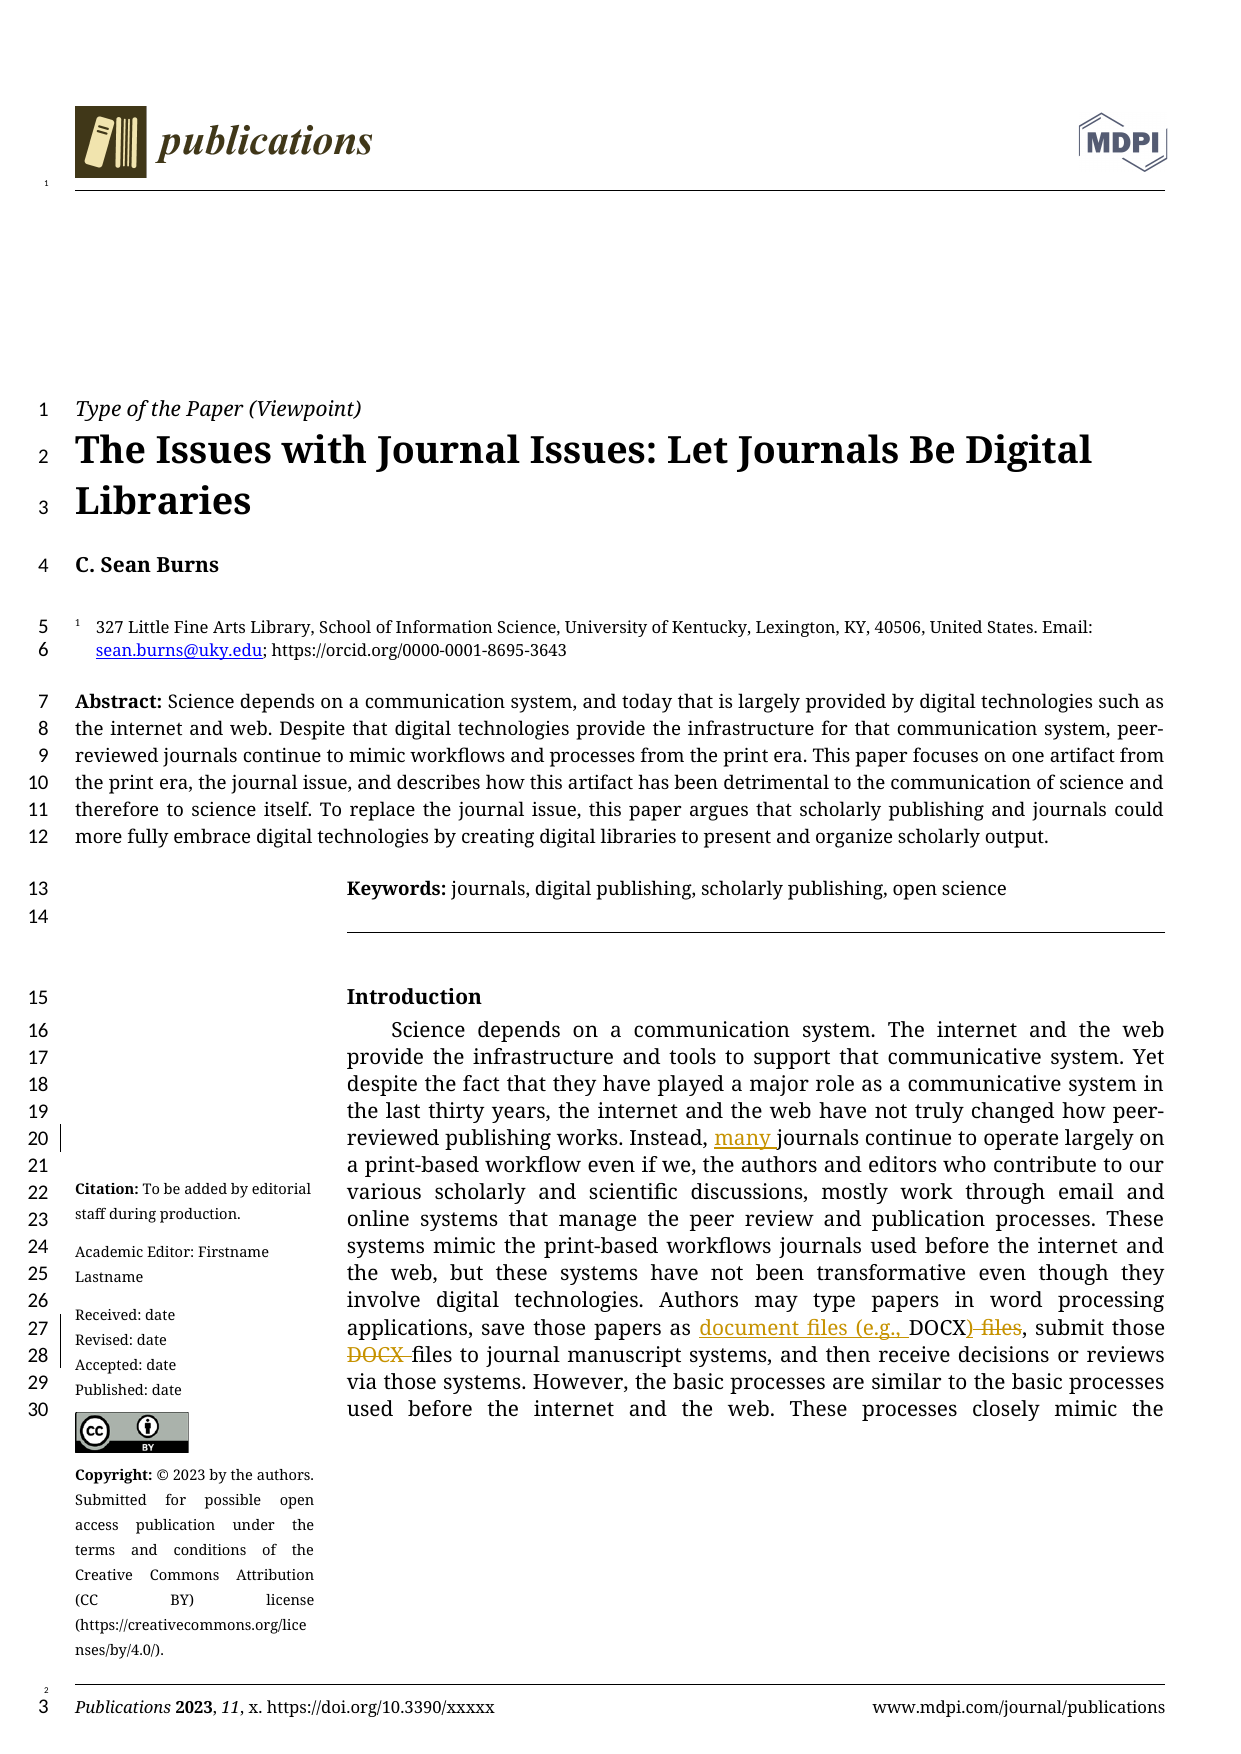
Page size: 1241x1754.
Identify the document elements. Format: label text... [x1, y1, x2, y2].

picture [75, 106, 373, 178]
picture [75, 1412, 189, 1453]
text Type of the Paper (Viewpoint) [75, 394, 1165, 423]
text C. Sean Burns [75, 550, 1165, 578]
subtitle Introduction [347, 983, 1165, 1010]
table_header Citation: To be added by editorial staff during production. Academic Editor: Firstname Lastname Received: date Revised: date Accepted: date Published: date Copyright: © 2023 by the authors. Submitted for possible open access publication under the terms and conditions of the Creative Commons Attribution (CC BY) license (https://creativecommons.org/licenses/by/4.0/). [75, 1175, 326, 1659]
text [347, 1016, 1165, 1422]
text 1 327 Little Fine Arts Library, School of Information Science, University of Kentucky, Lexington, KY, 40506, United States. Email: sean.burns@uky.edu; https://orcid.org/0000-0001-8695-3643 [75, 616, 1165, 661]
title The Issues with Journal Issues: Let Journals Be Digital Libraries [75, 423, 1165, 525]
text Keywords: journals, digital publishing, scholarly publishing, open science [347, 874, 1165, 901]
text Abstract: Science depends on a communication system, and today that is largely provided by digital technologies such as the internet and web. Despite that digital technologies provide the infrastructure for that communication system, peer-reviewed journals continue to mimic workflows and processes from the print era. This paper focuses on one artifact from the print era, the journal issue, and describes how this artifact has been detrimental to the communication of science and therefore to science itself. To replace the journal issue, this paper argues that scholarly publishing and journals could more fully embrace digital technologies by creating digital libraries to present and organize scholarly output. [75, 686, 1165, 849]
